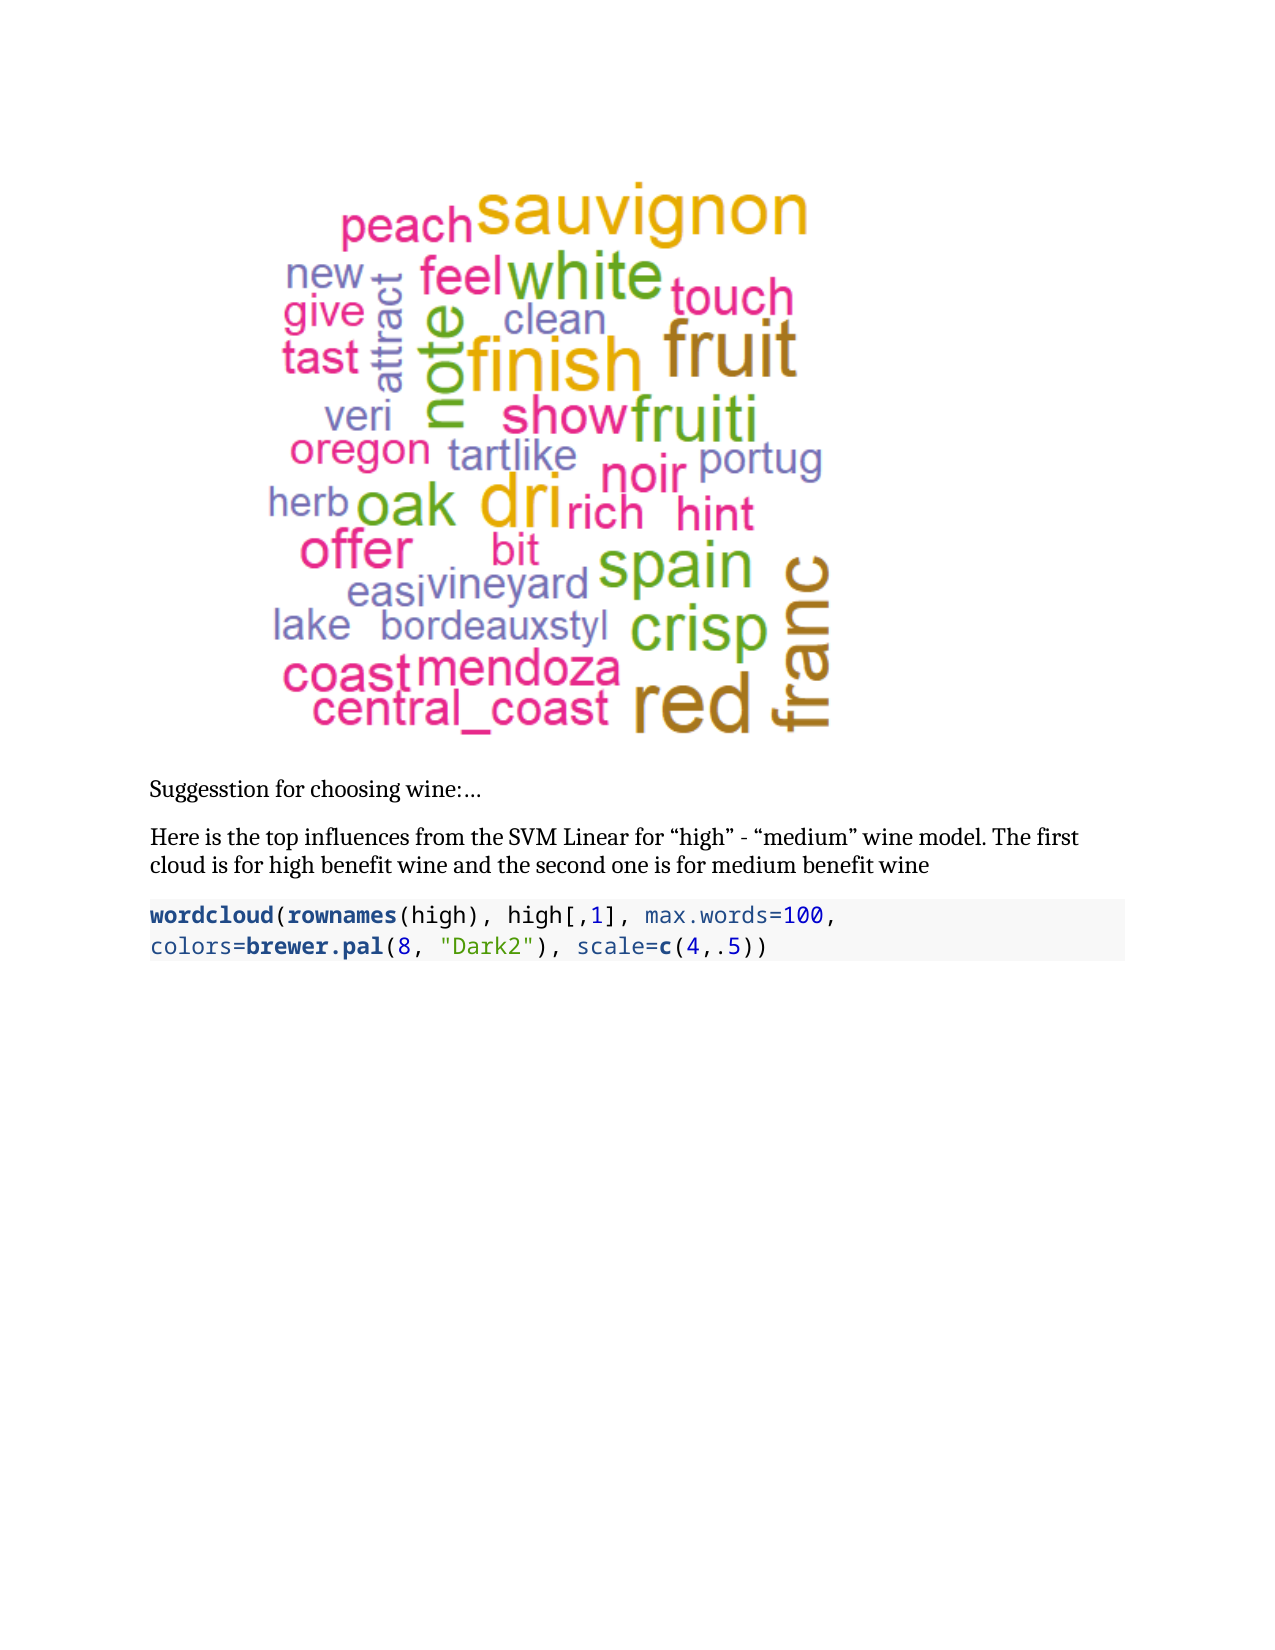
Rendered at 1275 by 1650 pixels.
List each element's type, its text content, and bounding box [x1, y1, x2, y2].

picture [168, 150, 927, 757]
text Suggesstion for choosing wine:… [150, 775, 1125, 804]
text Here is the top influences from the SVM Linear for “high” - “medium” wine model. The first cloud is for high benefit wine and the second one is for medium benefit wine [150, 823, 1125, 880]
text wordcloud(rownames(high), high[,1], max.words=100, colors=brewer.pal(8, "Dark2"), scale=c(4,.5)) [769, 899, 1125, 961]
